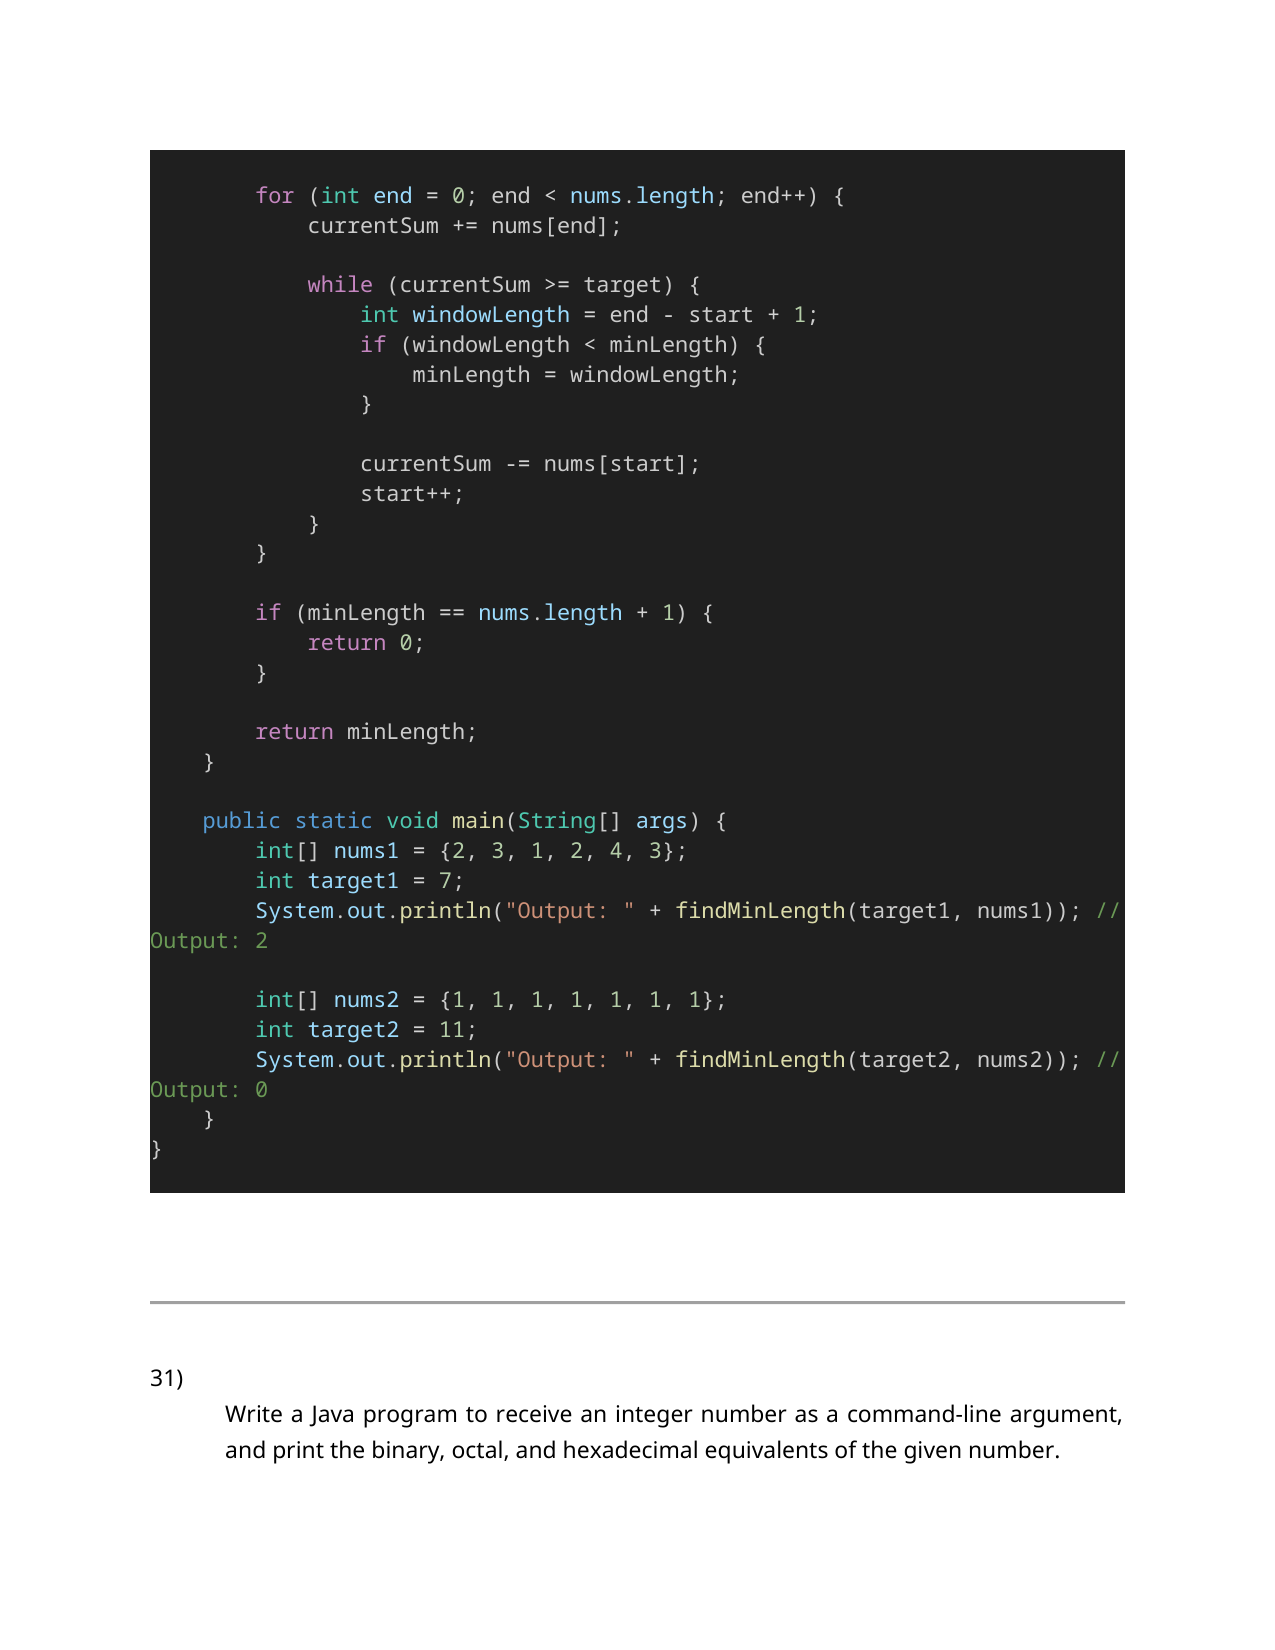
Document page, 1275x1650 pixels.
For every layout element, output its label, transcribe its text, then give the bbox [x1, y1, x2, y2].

text int[] nums1 = {2, 3, 1, 2, 4, 3}; [150, 835, 1125, 865]
text public static void main(String[] args) { [150, 805, 1125, 835]
text int windowLength = end - start + 1; [150, 299, 1125, 329]
text } [150, 537, 1125, 567]
text currentSum -= nums[start]; [150, 448, 1125, 478]
text } [150, 388, 1125, 418]
text return 0; [150, 627, 1125, 656]
text } [150, 1133, 1125, 1163]
text } [150, 746, 1125, 776]
text int[] nums2 = {1, 1, 1, 1, 1, 1, 1}; [150, 984, 1125, 1014]
text System.out.println("Output: " + findMinLength(target2, nums2)); // Output: 0 [150, 1044, 1125, 1103]
text minLength = windowLength; [150, 358, 1125, 388]
text int target2 = 11; [150, 1014, 1125, 1044]
text return minLength; [150, 716, 1125, 746]
text currentSum += nums[end]; [150, 209, 1125, 239]
text if (windowLength < minLength) { [150, 329, 1125, 358]
text start++; [150, 478, 1125, 507]
text int target1 = 7; [150, 865, 1125, 895]
text 31) [150, 1362, 1125, 1393]
text for (int end = 0; end < nums.length; end++) { [150, 180, 1125, 209]
text } [150, 507, 1125, 537]
text } [150, 1103, 1125, 1133]
text } [150, 656, 1125, 686]
text System.out.println("Output: " + findMinLength(target1, nums1)); // Output: 2 [150, 895, 1125, 954]
text while (currentSum >= target) { [150, 269, 1125, 299]
text if (minLength == nums.length + 1) { [150, 597, 1125, 627]
text Write a Java program to receive an integer number as a command-line argument, and print the binary, octal, and hexadecimal equivalents of the given number. [225, 1398, 1125, 1465]
